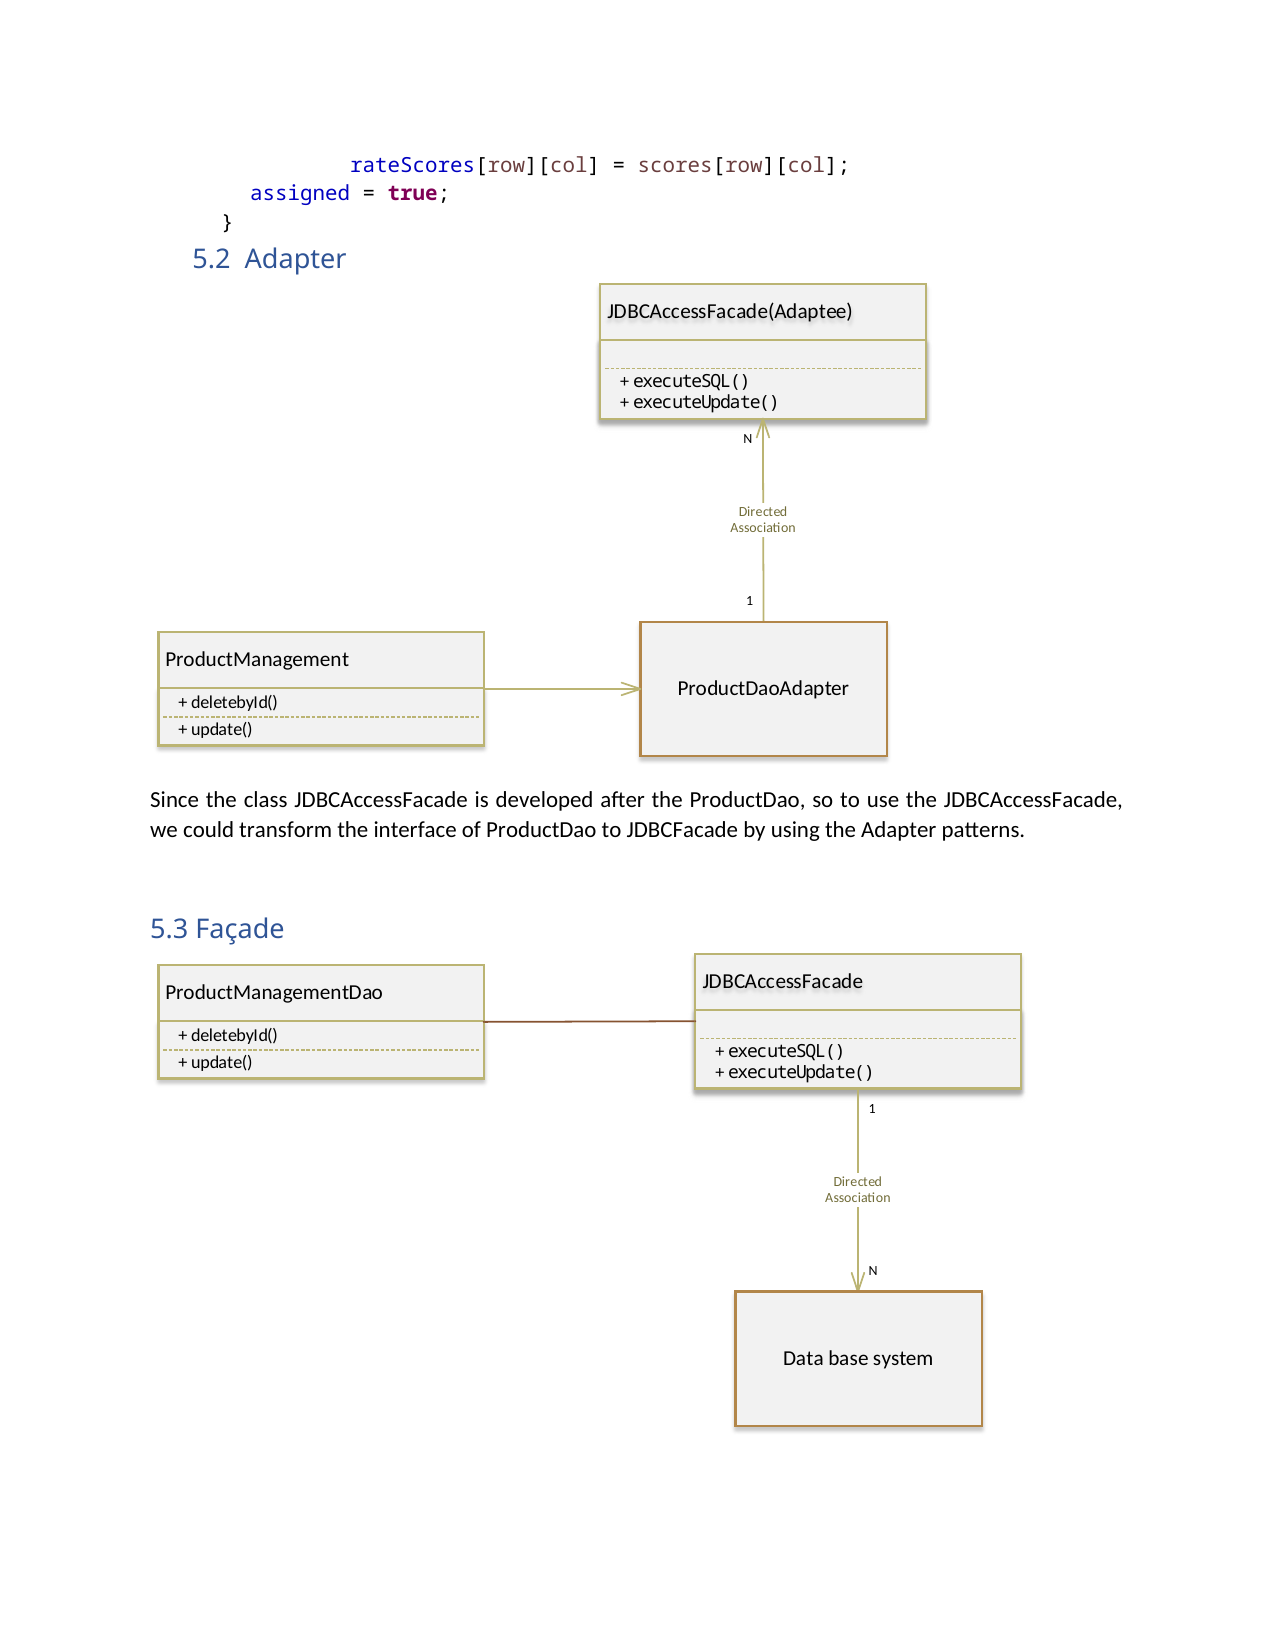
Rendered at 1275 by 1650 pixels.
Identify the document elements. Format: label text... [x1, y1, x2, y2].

text rateScores[row][col] = scores[row][col]; [150, 150, 1125, 178]
text } [150, 207, 1125, 235]
text Since the class JDBCAccessFacade is developed after the ProductDao, so to use the JDBCAccessFacade, we could transform the interface of ProductDao to JDBCFacade by using the Adapter patterns. [150, 785, 1125, 843]
subtitle 5.2 Adapter [150, 239, 1125, 276]
subtitle 5.3 Façade [150, 909, 1125, 946]
text assigned = true; [150, 178, 1125, 207]
